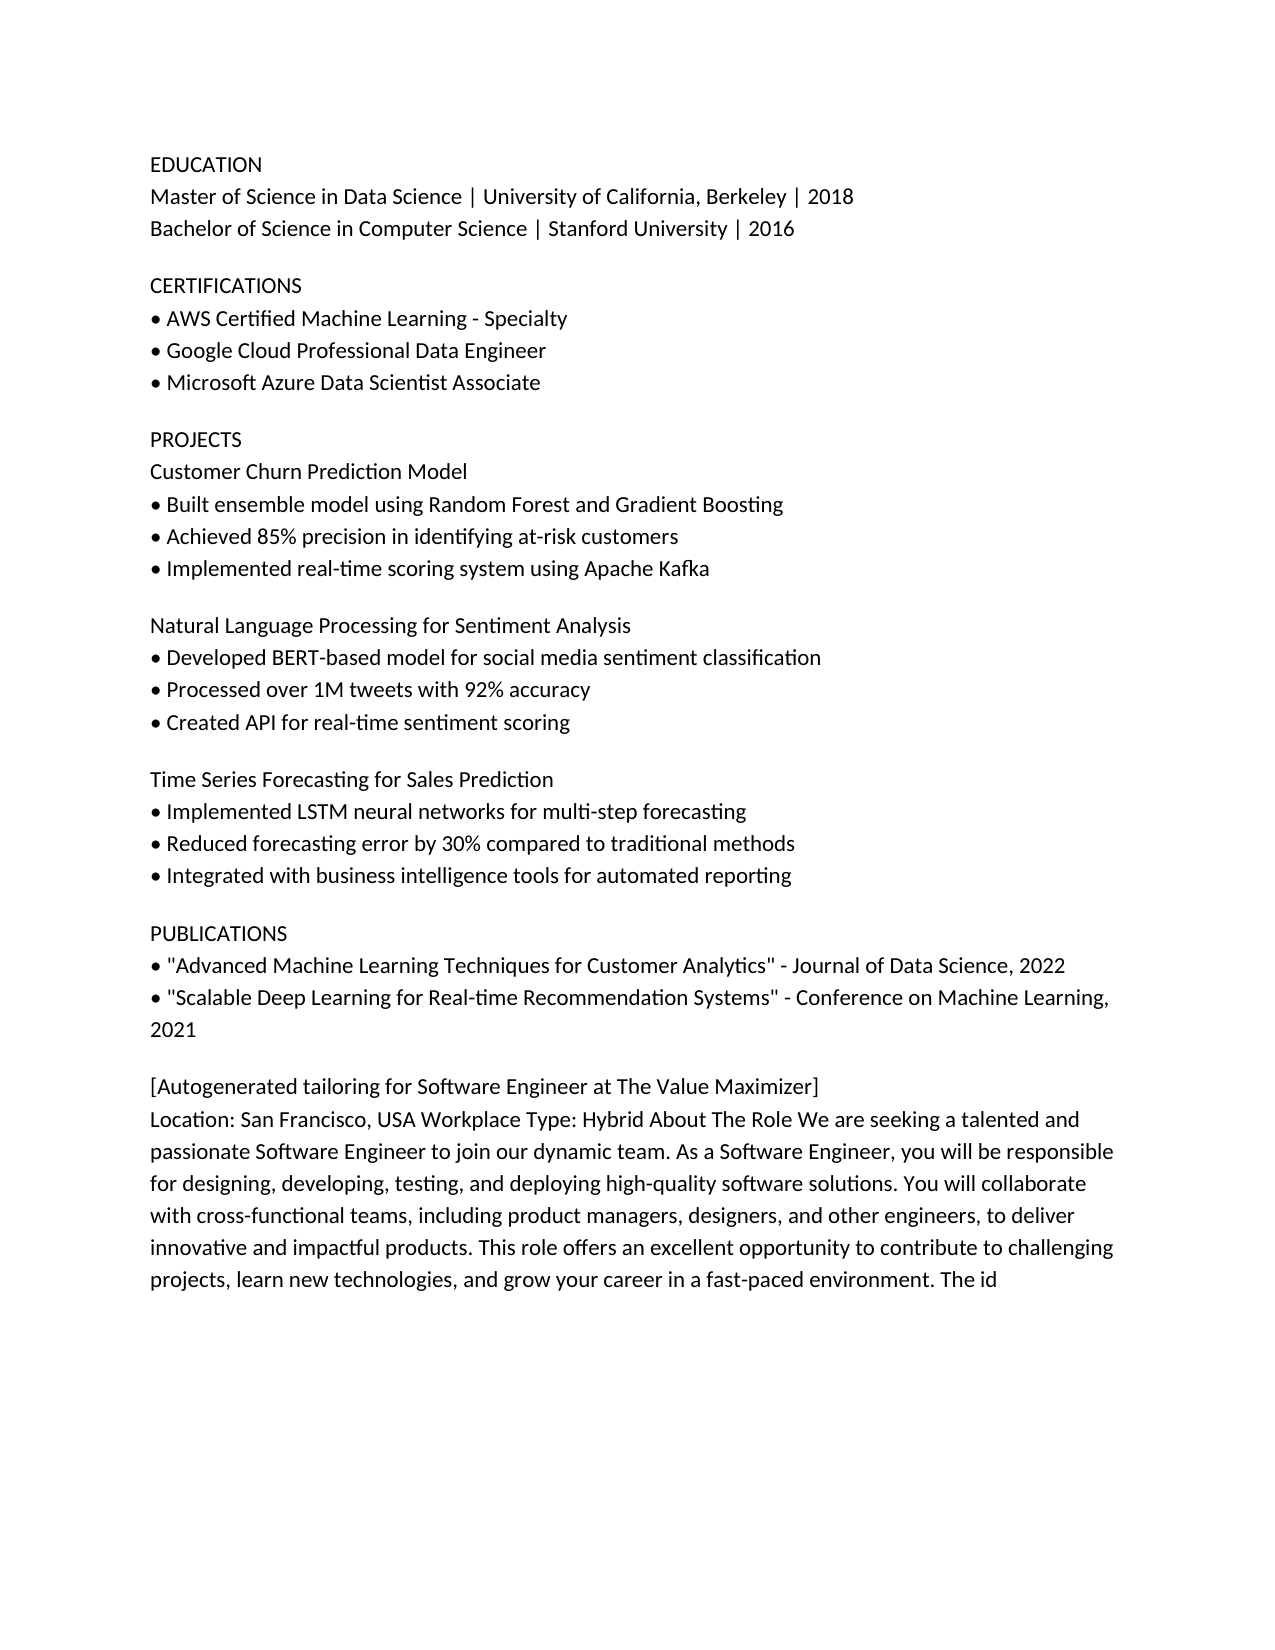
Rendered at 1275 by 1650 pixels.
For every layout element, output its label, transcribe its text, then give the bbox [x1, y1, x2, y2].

text CERTIFICATIONS • AWS Certified Machine Learning - Specialty • Google Cloud Professional Data Engineer • Microsoft Azure Data Scientist Associate [150, 272, 1125, 396]
text Natural Language Processing for Sentiment Analysis • Developed BERT-based model for social media sentiment classification • Processed over 1M tweets with 92% accuracy • Created API for real-time sentiment scoring [150, 611, 1125, 736]
text PROJECTS Customer Churn Prediction Model • Built ensemble model using Random Forest and Gradient Boosting • Achieved 85% precision in identifying at-risk customers • Implemented real-time scoring system using Apache Kafka [150, 425, 1125, 582]
text PUBLICATIONS • "Advanced Machine Learning Techniques for Customer Analytics" - Journal of Data Science, 2022 • "Scalable Deep Learning for Real-time Recommendation Systems" - Conference on Machine Learning, 2021 [150, 919, 1125, 1043]
text Time Series Forecasting for Sales Prediction • Implemented LSTM neural networks for multi-step forecasting • Reduced forecasting error by 30% compared to traditional methods • Integrated with business intelligence tools for automated reporting [150, 765, 1125, 889]
text [Autogenerated tailoring for Software Engineer at The Value Maximizer] Location: San Francisco, USA Workplace Type: Hybrid About The Role We are seeking a talented and passionate Software Engineer to join our dynamic team. As a Software Engineer, you will be responsible for designing, developing, testing, and deploying high-quality software solutions. You will collaborate with cross-functional teams, including product managers, designers, and other engineers, to deliver innovative and impactful products. This role offers an excellent opportunity to contribute to challenging projects, learn new technologies, and grow your career in a fast-paced environment. The id [150, 1072, 1125, 1294]
text EDUCATION Master of Science in Data Science | University of California, Berkeley | 2018 Bachelor of Science in Computer Science | Stanford University | 2016 [150, 150, 1125, 242]
